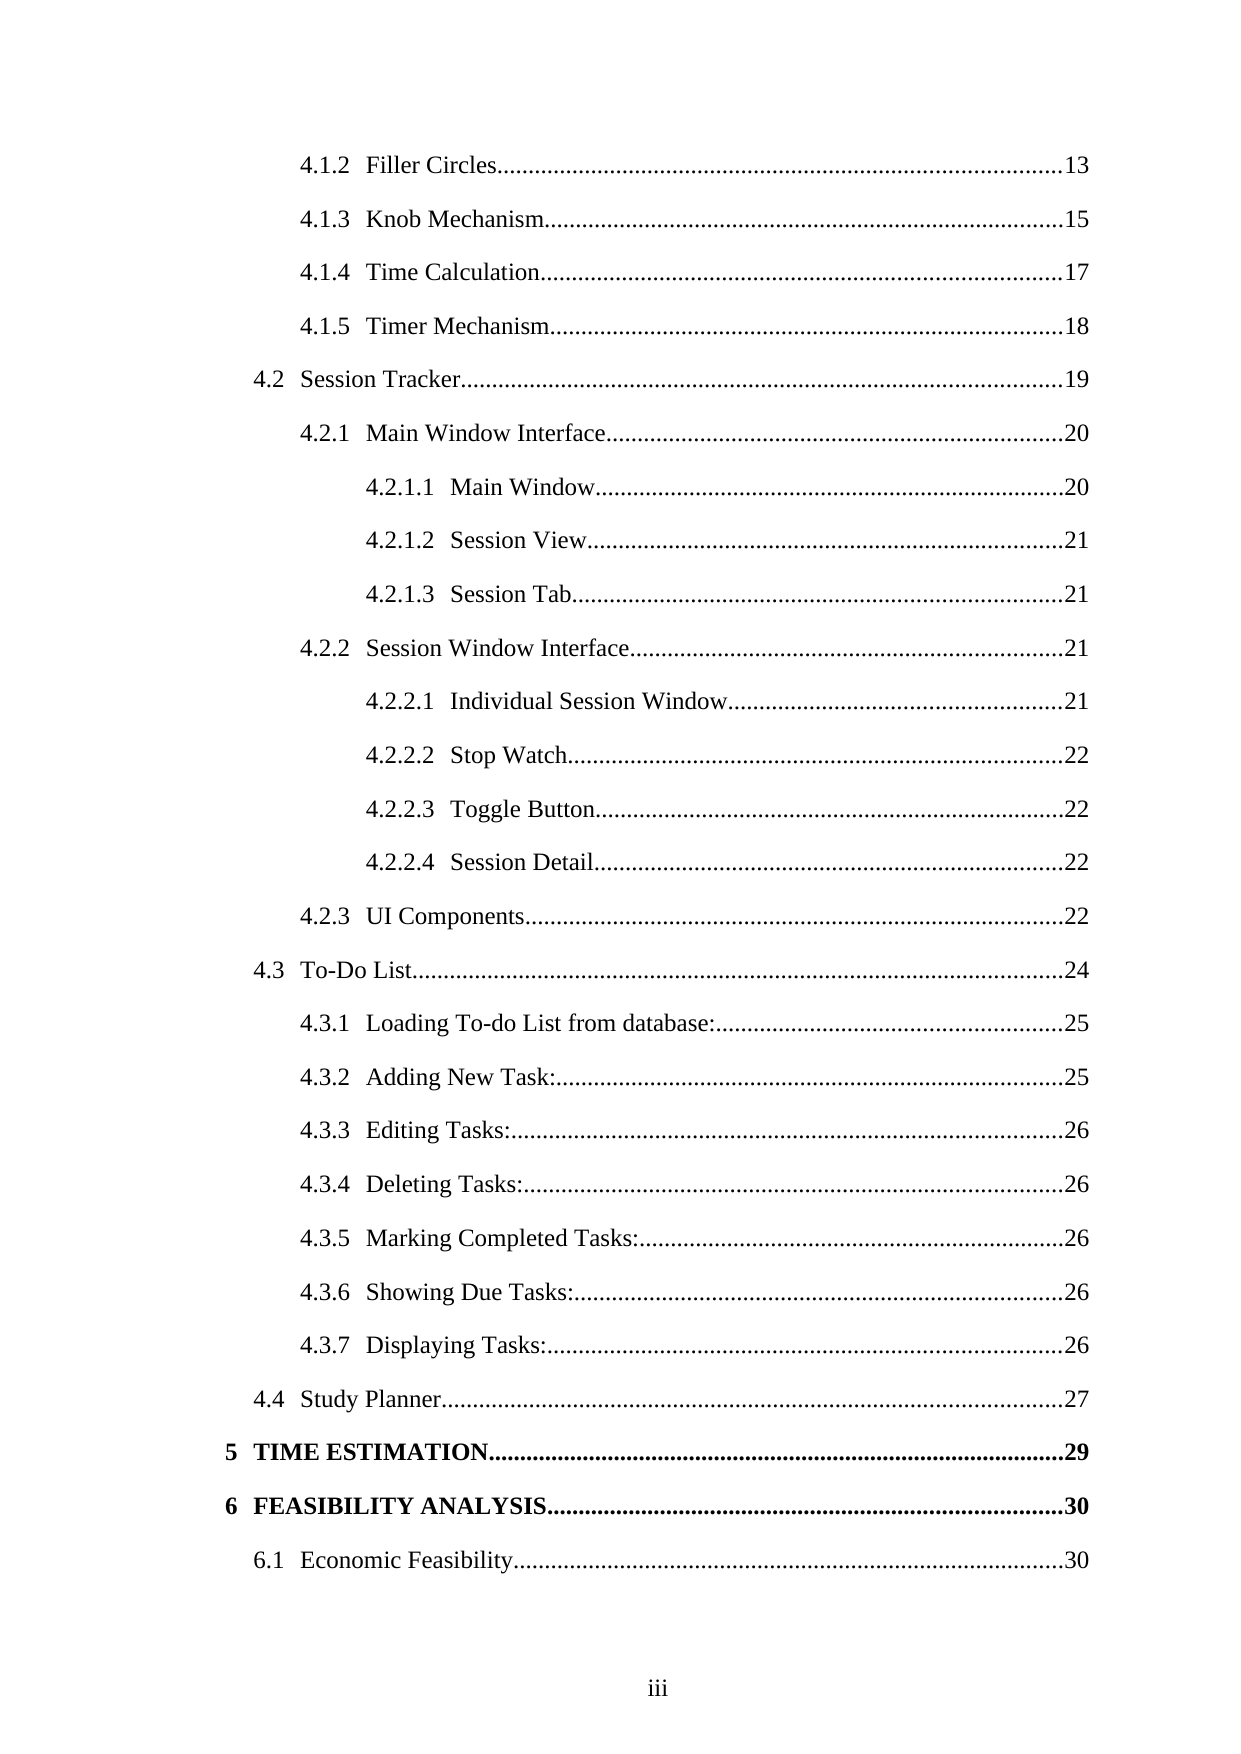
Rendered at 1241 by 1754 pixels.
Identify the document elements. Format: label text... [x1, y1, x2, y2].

text 4.3.6 Showing Due Tasks: 26 [275, 1277, 1090, 1305]
text 4.3.4 Deleting Tasks: 26 [275, 1169, 1090, 1198]
text 4.4 Study Planner 27 [253, 1384, 1090, 1413]
text 4.2.2.3 Toggle Button 22 [300, 794, 1090, 822]
text 5 TIME ESTIMATION 29 [225, 1437, 1090, 1466]
text 4.2.1 Main Window Interface 20 [275, 418, 1090, 447]
text 4.2 Session Tracker 19 [253, 364, 1090, 393]
text 4.2.2.2 Stop Watch 22 [300, 740, 1090, 769]
text 4.1.5 Timer Mechanism 18 [275, 311, 1090, 340]
text 4.2.1.3 Session Tab 21 [300, 579, 1090, 608]
text 4.3.2 Adding New Task: 25 [275, 1062, 1090, 1091]
text 4.3 To-Do List 24 [253, 955, 1090, 983]
text 4.3.7 Displaying Tasks: 26 [275, 1330, 1090, 1359]
text 6.1 Economic Feasibility 30 [253, 1545, 1090, 1573]
text 4.3.3 Editing Tasks: 26 [275, 1116, 1090, 1144]
text 4.1.3 Knob Mechanism 15 [275, 204, 1090, 232]
text 4.3.5 Marking Completed Tasks: 26 [275, 1223, 1090, 1252]
text 4.2.1.2 Session View 21 [300, 526, 1090, 554]
text 4.2.2.1 Individual Session Window 21 [300, 686, 1090, 715]
text 4.2.1.1 Main Window 20 [300, 472, 1090, 501]
text 4.3.1 Loading To-do List from database: 25 [275, 1008, 1090, 1037]
text 4.1.4 Time Calculation 17 [275, 257, 1090, 286]
text 4.2.2.4 Session Detail 22 [300, 847, 1090, 876]
text 4.2.3 UI Components 22 [275, 901, 1090, 930]
text 6 FEASIBILITY ANALYSIS 30 [225, 1491, 1090, 1520]
text 4.1.2 Filler Circles 13 [275, 150, 1090, 179]
text 4.2.2 Session Window Interface 21 [275, 633, 1090, 662]
